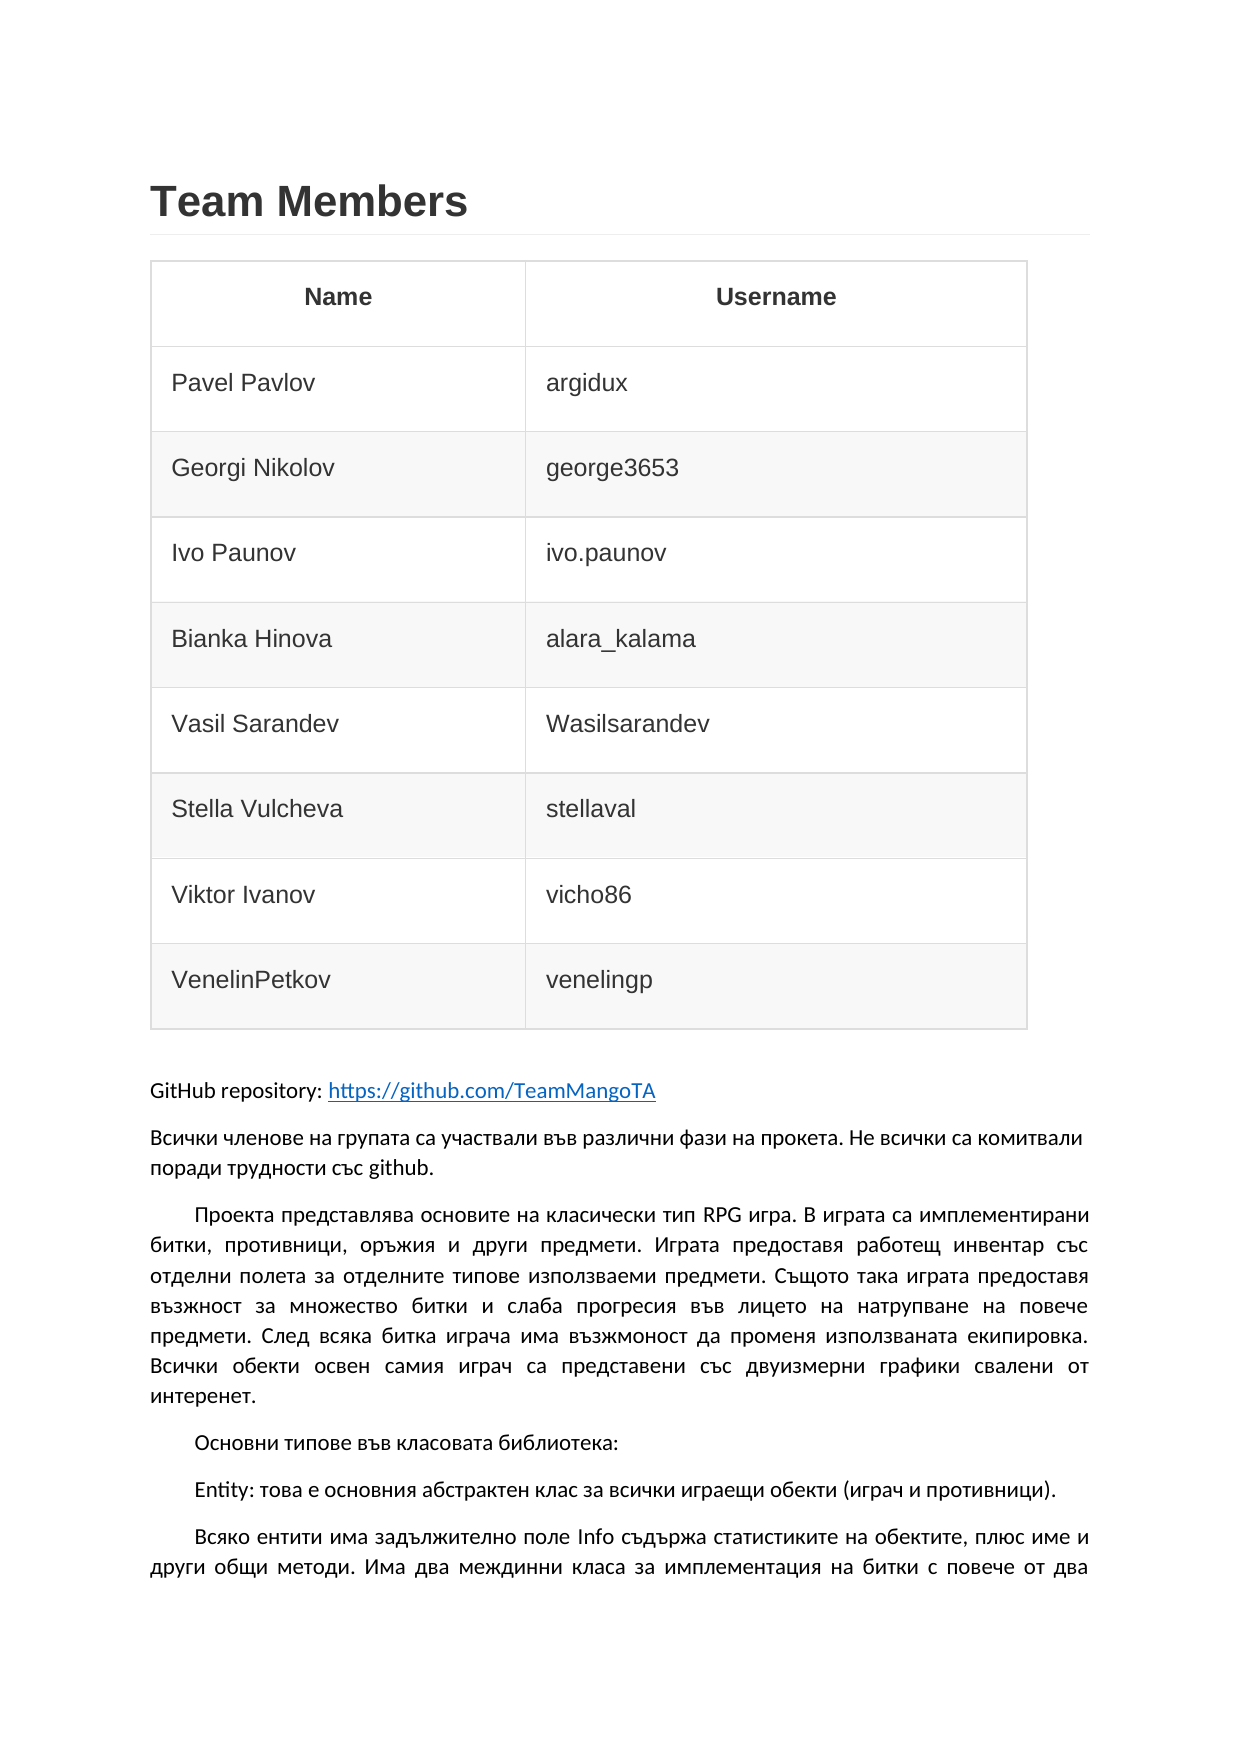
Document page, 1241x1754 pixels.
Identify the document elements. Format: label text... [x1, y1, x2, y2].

text Entity: това е основния абстрактен клас за всички играещи обекти (играч и противници). [150, 1475, 1090, 1503]
table_cell george3653 [526, 432, 1026, 516]
table_cell Stella Vulcheva [152, 774, 525, 857]
table_cell ivo.paunov [526, 518, 1026, 601]
text Проекта представлява основите на класически тип RPG игра. В играта са имплементирани битки, противници, оръжия и други предмети. Играта предоставя работещ инвентар със отделни полета за отделните типове използваеми предмети. Същото така играта предоставя възжност за множество битки и слаба прогресия във лицето на натрупване на повече предмети. След всяка битка играча има възжмоност да променя използваната екипировка. Всички обекти освен самия играч са представени със двуизмерни графики свалени от интеренет. [150, 1200, 1090, 1410]
table_cell argidux [526, 347, 1026, 431]
text Team Members [150, 175, 1090, 234]
table_cell Wasilsarandev [526, 688, 1026, 772]
table_cell Georgi Nikolov [152, 432, 525, 516]
table_cell Ivo Paunov [152, 518, 525, 601]
table_header Name [152, 262, 525, 346]
table_cell venelingp [526, 944, 1026, 1028]
text Всички членове на групата са участвали във различни фази на прокета. Не всички са комитвали поради трудности със github. [150, 1123, 1090, 1182]
text Основни типове във класовата библиотека: [150, 1428, 1090, 1457]
table_cell Bianka Hinova [152, 603, 525, 687]
table_cell VenelinPetkov [152, 944, 525, 1028]
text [150, 1522, 1090, 1581]
table_cell vicho86 [526, 859, 1026, 943]
table_cell alara_kalama [526, 603, 1026, 687]
text GitHub repository: https://github.com/TeamMangoTA [150, 1076, 1090, 1104]
table_cell Vasil Sarandev [152, 688, 525, 772]
table_cell stellaval [526, 774, 1026, 857]
table_header Username [526, 262, 1026, 346]
table_cell Pavel Pavlov [152, 347, 525, 431]
table_cell Viktor Ivanov [152, 859, 525, 943]
